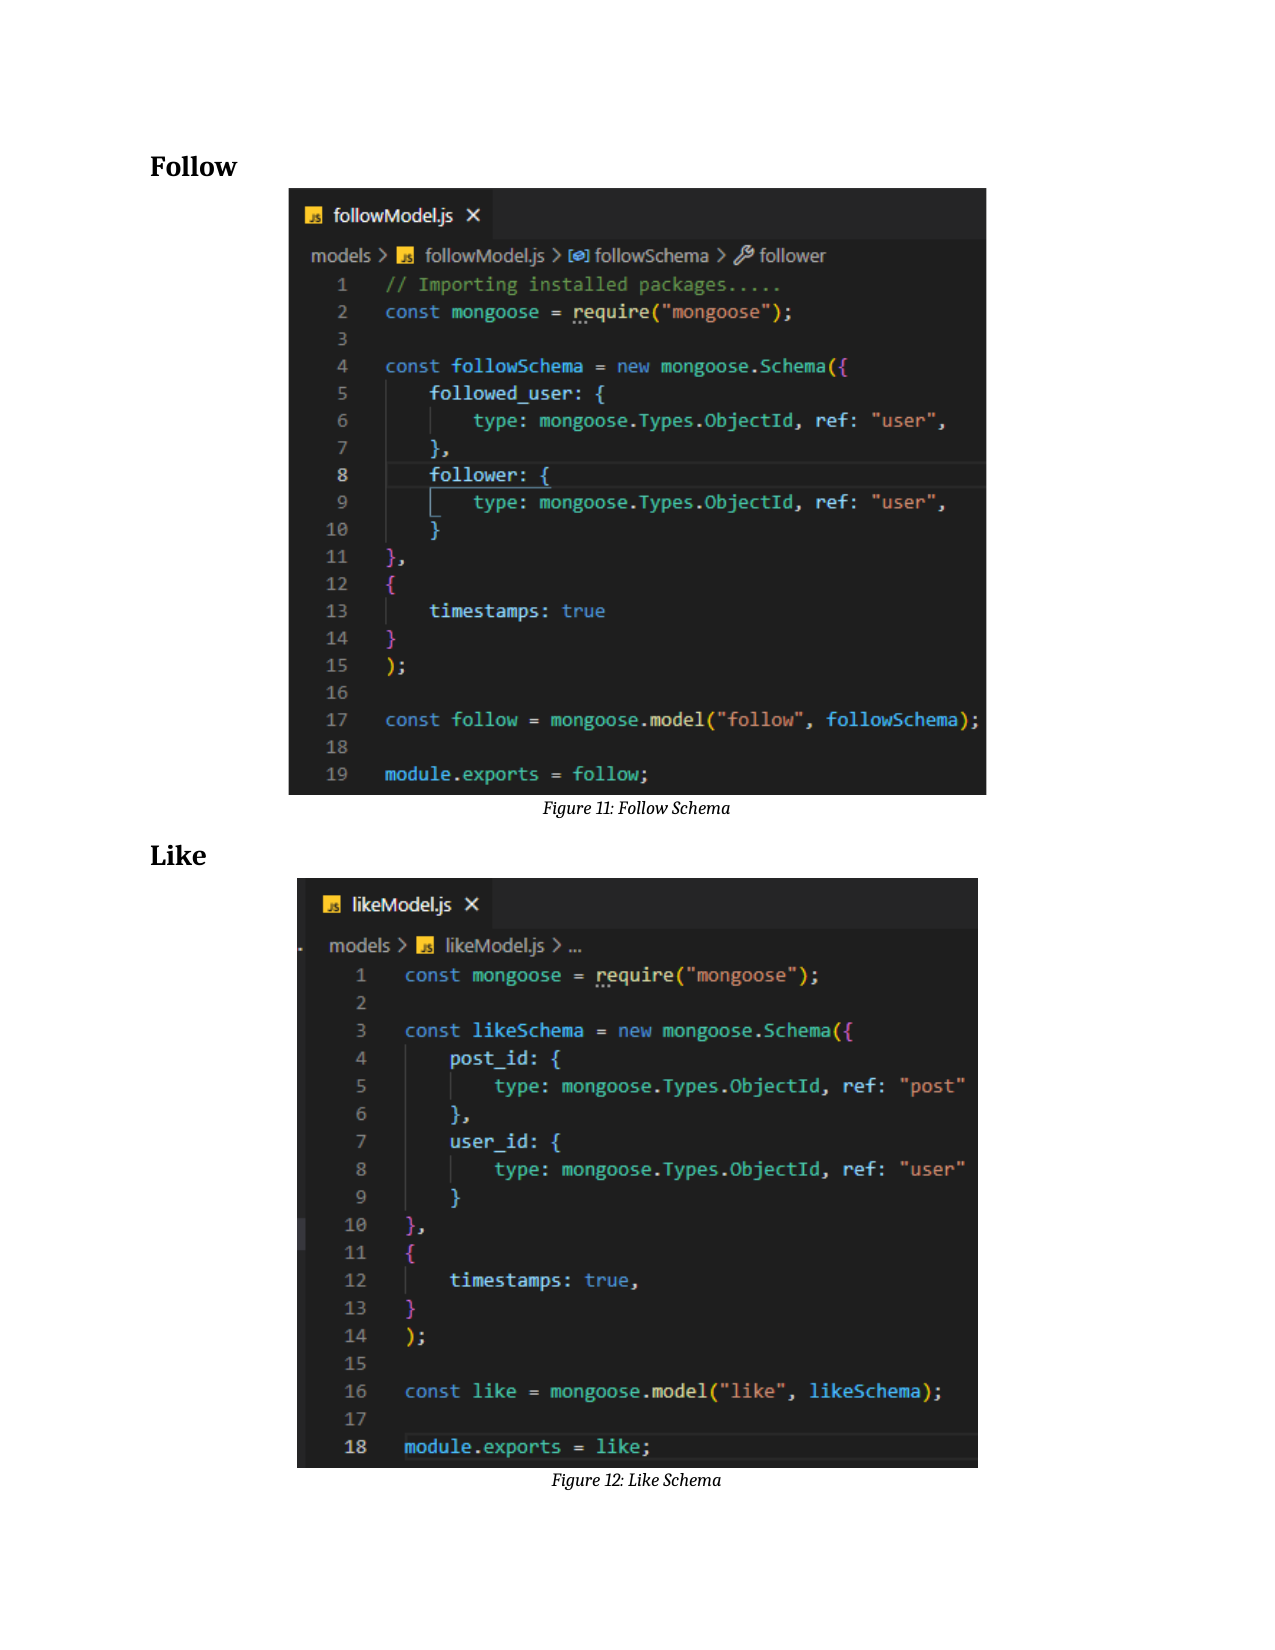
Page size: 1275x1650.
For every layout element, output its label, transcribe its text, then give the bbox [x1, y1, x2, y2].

text Figure 12: Like Schema [150, 1469, 1125, 1491]
picture [288, 188, 987, 795]
subtitle Like [150, 839, 1125, 873]
picture [297, 878, 978, 1468]
text Figure 11: Follow Schema [150, 797, 1125, 819]
subtitle Follow [150, 150, 1125, 183]
